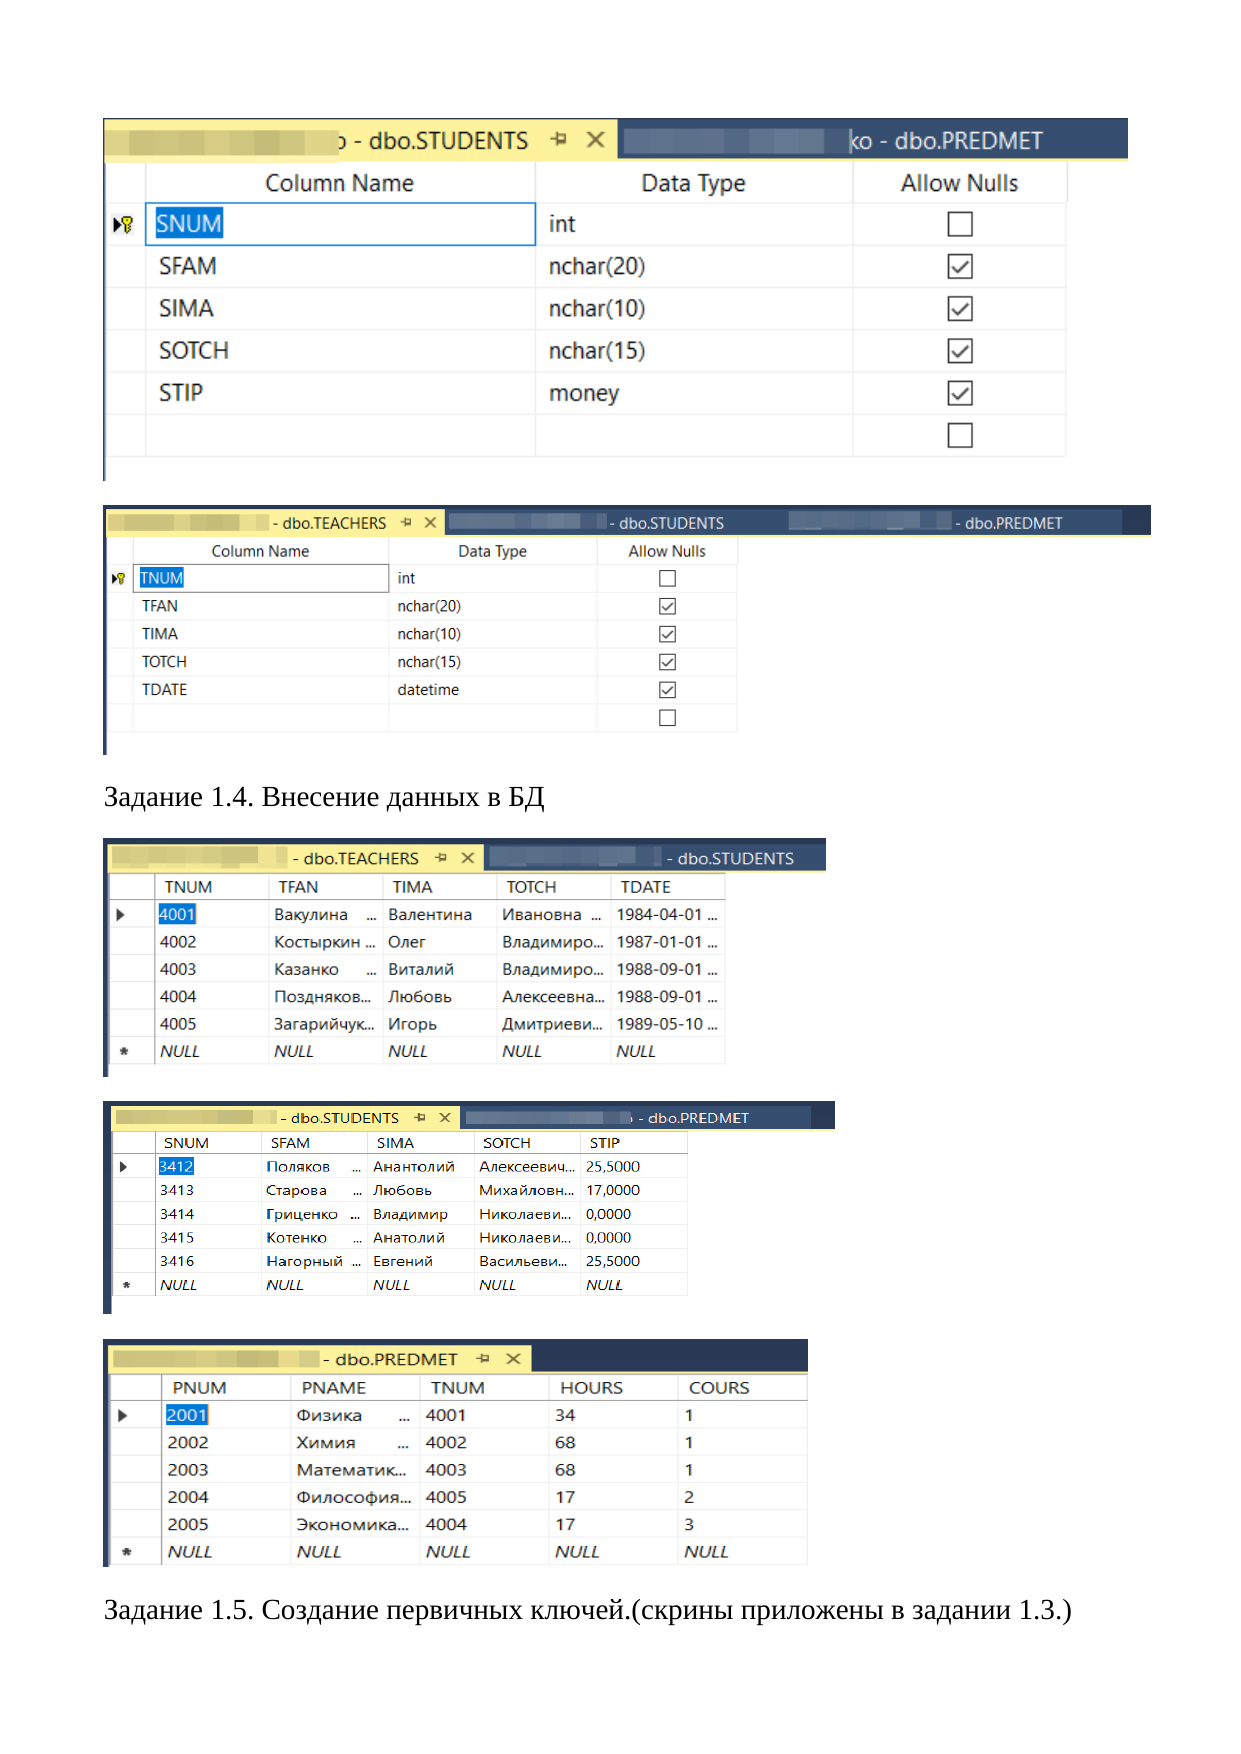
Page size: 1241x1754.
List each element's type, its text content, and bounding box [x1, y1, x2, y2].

text Задание 1.5. Создание первичных ключей.(скрины приложены в задании 1.3.) [103, 1592, 1152, 1625]
picture [103, 505, 1151, 755]
picture [103, 838, 826, 1077]
picture [103, 1101, 835, 1314]
picture [103, 118, 1128, 481]
picture [103, 1339, 808, 1567]
text Задание 1.4. Внесение данных в БД [103, 779, 1152, 813]
